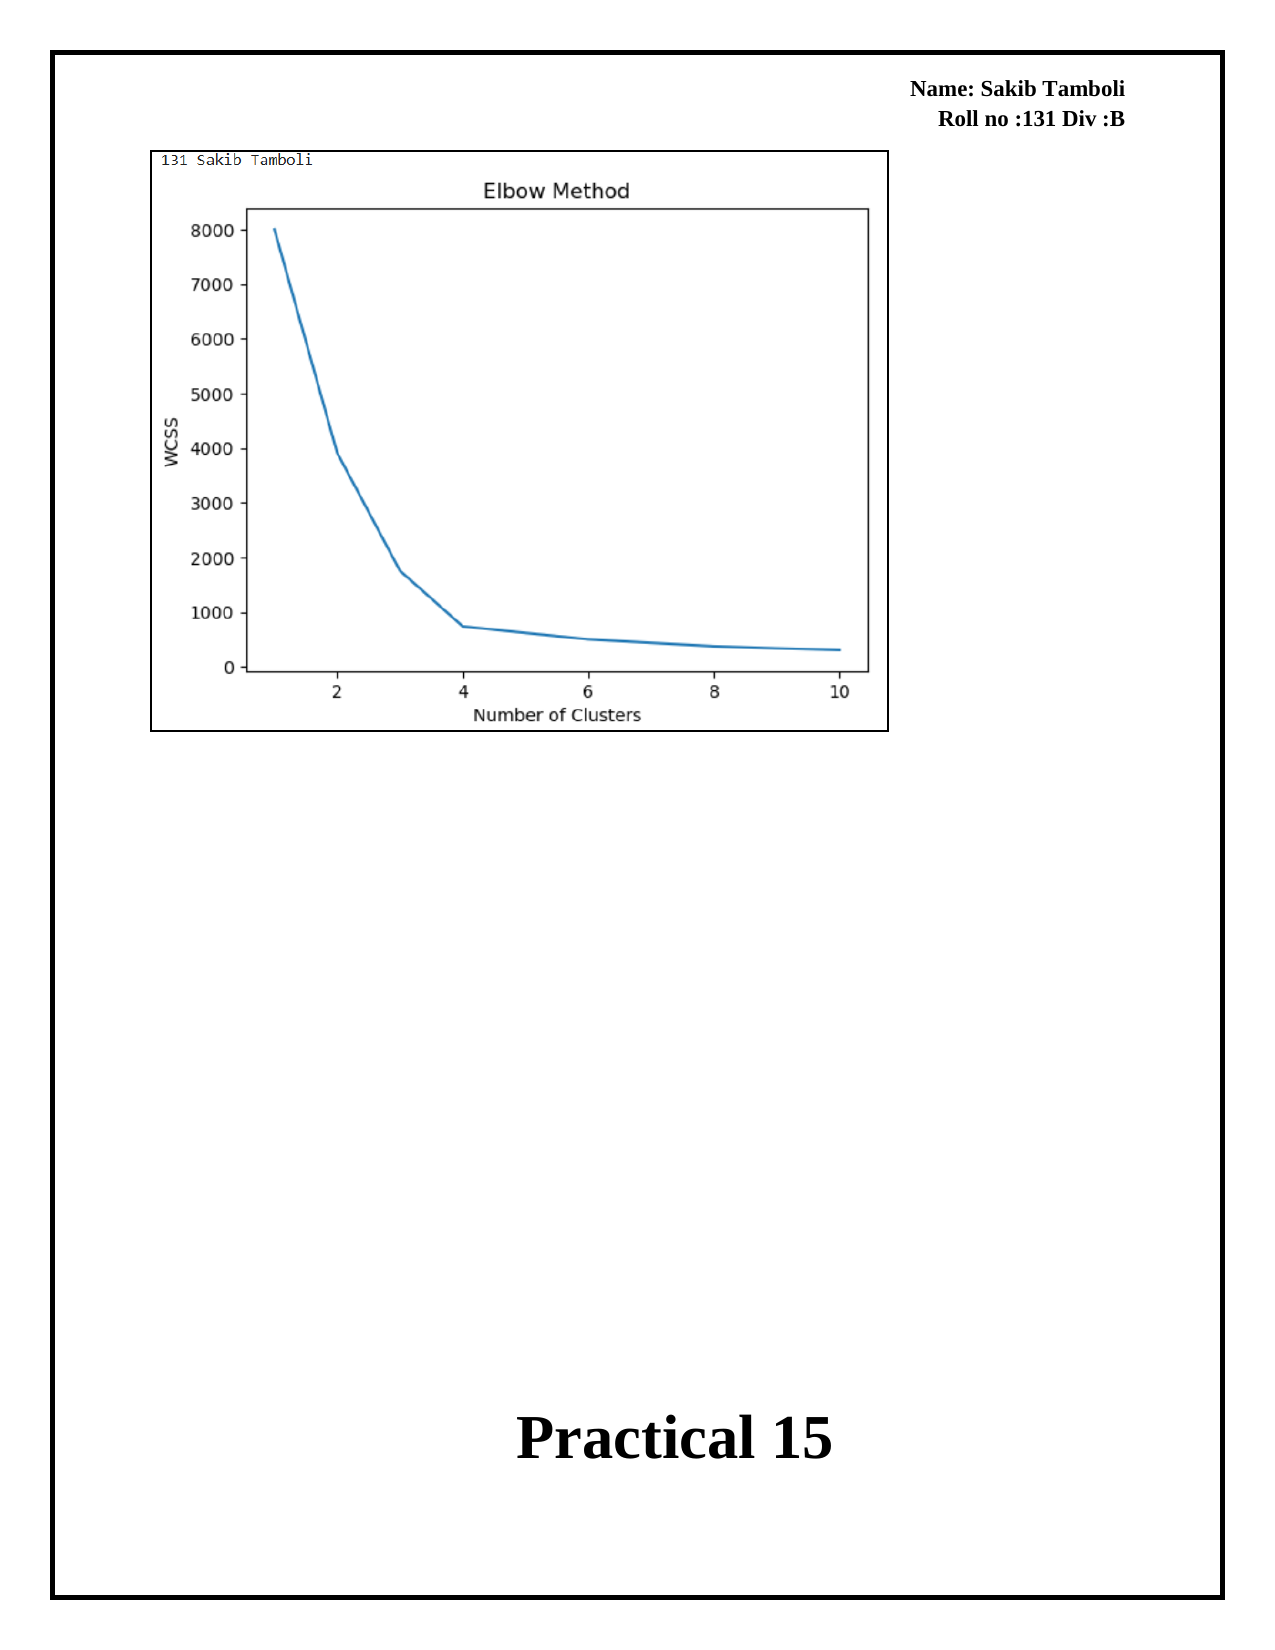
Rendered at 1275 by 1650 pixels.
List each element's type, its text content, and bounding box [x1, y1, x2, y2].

text Practical 15 [225, 1400, 1125, 1472]
picture [152, 152, 887, 730]
